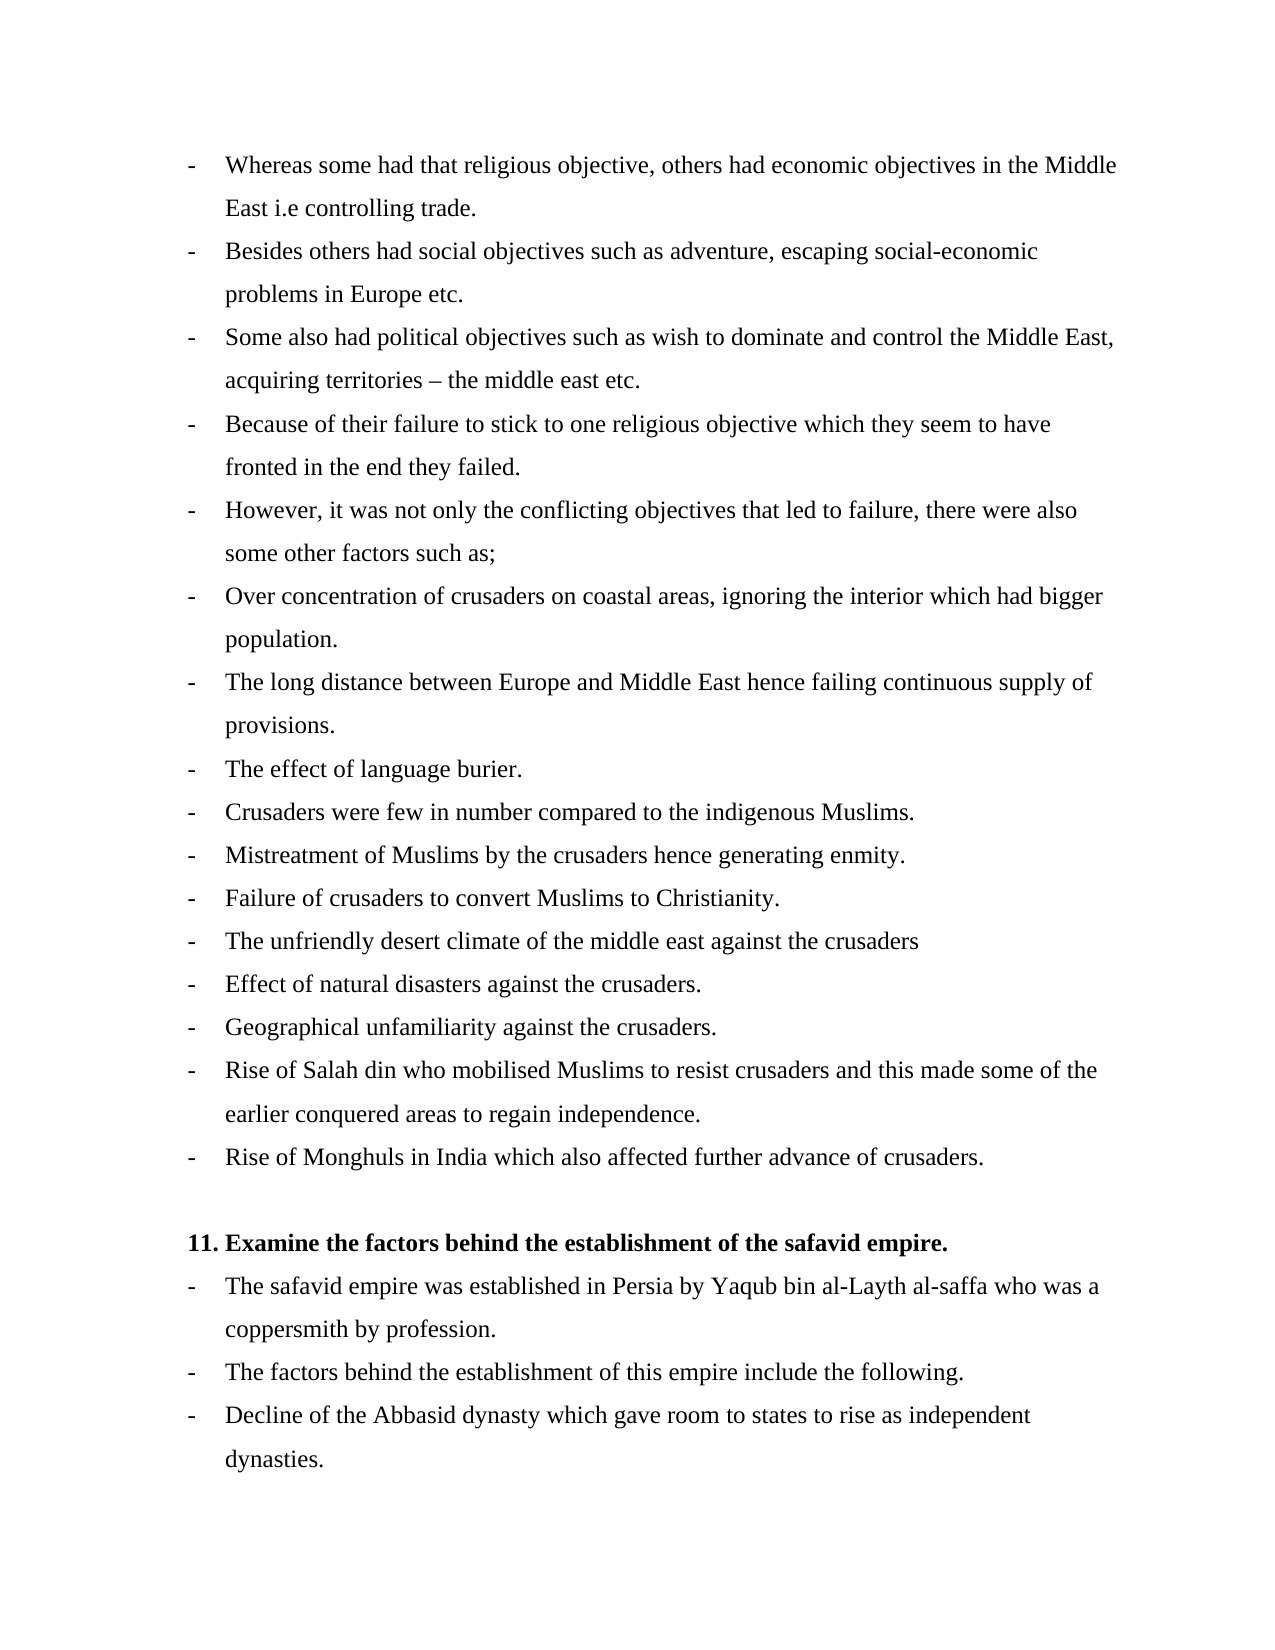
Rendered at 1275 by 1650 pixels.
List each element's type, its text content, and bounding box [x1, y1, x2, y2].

list Failure of crusaders to convert Muslims to Christianity. [187, 883, 1125, 912]
list Rise of Monghuls in India which also affected further advance of crusaders. [187, 1142, 1125, 1171]
list The unfriendly desert climate of the middle east against the crusaders [187, 926, 1125, 955]
list Over concentration of crusaders on coastal areas, ignoring the interior which had bigger population. [187, 581, 1125, 653]
list Mistreatment of Muslims by the crusaders hence generating enmity. [187, 840, 1125, 869]
list Because of their failure to stick to one religious objective which they seem to have fronted in the end they failed. [187, 409, 1125, 481]
list The factors behind the establishment of this empire include the following. [187, 1357, 1125, 1386]
list Some also had political objectives such as wish to dominate and control the Middle East, acquiring territories – the middle east etc. [187, 322, 1125, 394]
list Rise of Salah din who mobilised Muslims to resist crusaders and this made some of the earlier conquered areas to regain independence. [187, 1056, 1125, 1127]
list The effect of language burier. [187, 754, 1125, 782]
list The safavid empire was established in Persia by Yaqub bin al-Layth al-saffa who was a coppersmith by profession. [187, 1271, 1125, 1343]
list Besides others had social objectives such as adventure, escaping social-economic problems in Europe etc. [187, 236, 1125, 308]
list Crusaders were few in number compared to the indigenous Muslims. [187, 797, 1125, 826]
list Whereas some had that religious objective, others had economic objectives in the Middle East i.e controlling trade. [187, 150, 1125, 222]
list The long distance between Europe and Middle East hence failing continuous supply of provisions. [187, 667, 1125, 739]
list Geographical unfamiliarity against the crusaders. [187, 1012, 1125, 1041]
text 11. Examine the factors behind the establishment of the safavid empire. [187, 1228, 1125, 1257]
list Effect of natural disasters against the crusaders. [187, 969, 1125, 998]
list Decline of the Abbasid dynasty which gave room to states to rise as independent dynasties. [187, 1401, 1125, 1472]
list However, it was not only the conflicting objectives that led to failure, there were also some other factors such as; [187, 495, 1125, 567]
